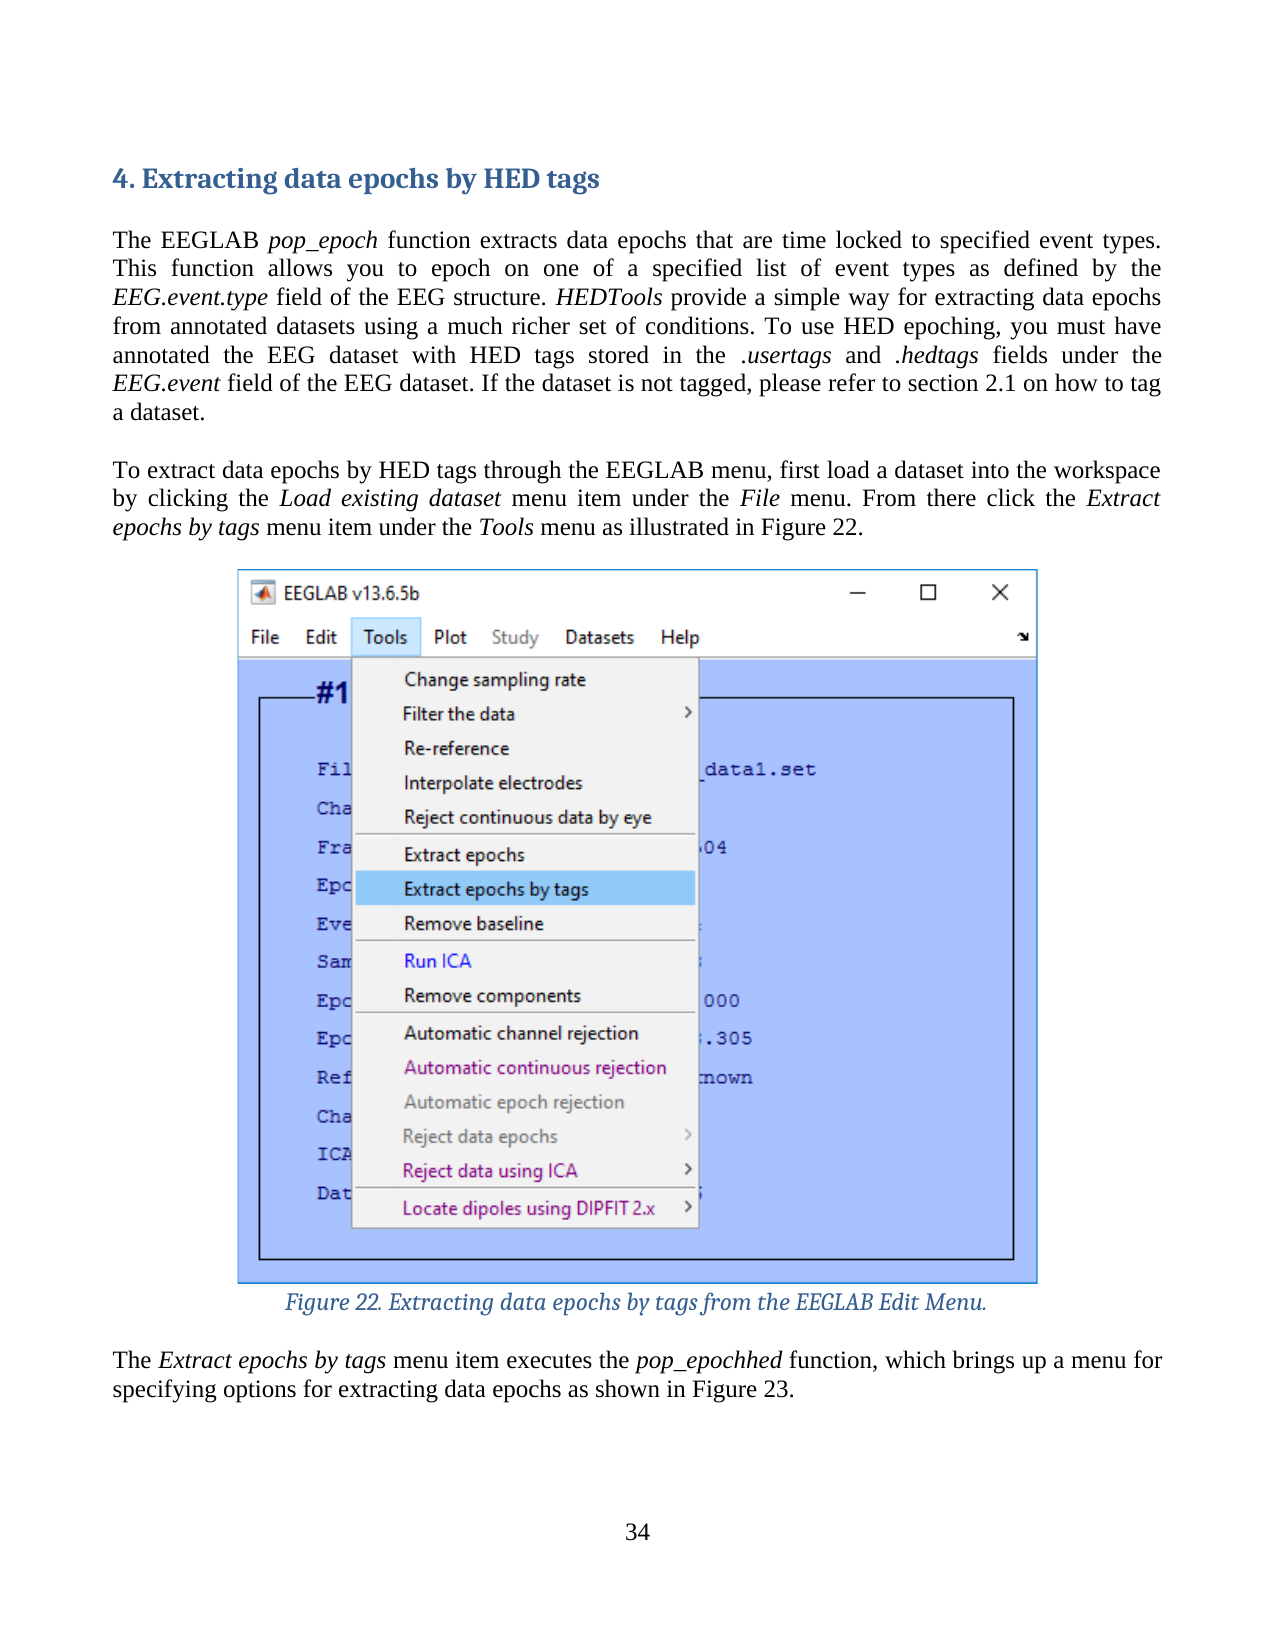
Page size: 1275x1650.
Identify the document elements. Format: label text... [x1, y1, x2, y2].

text The Extract epochs by tags menu item executes the pop_epochhed function, which brings up a menu for specifying options for extracting data epochs as shown in Figure 23. [112, 1346, 1162, 1403]
text The EEGLAB pop_epoch function extracts data epochs that are time locked to specified event types. This function allows you to epoch on one of a specified list of event types as defined by the EEG.event.type field of the EEG structure. HEDTools provide a simple way for extracting data epochs from annotated datasets using a much richer set of conditions. To use HED epoching, you must have annotated the EEG dataset with HED tags stored in the .usertags and .hedtags fields under the EEG.event field of the EEG dataset. If the dataset is not tagged, please refer to section 2.1 on how to tag a dataset. [112, 225, 1162, 426]
picture [237, 569, 1038, 1284]
subtitle 4. Extracting data epochs by HED tags [112, 162, 1162, 196]
text To extract data epochs by HED tags through the EEGLAB menu, first load a dataset into the workspace by clicking the Load existing dataset menu item under the File menu. From there click the Extract epochs by tags menu item under the Tools menu as illustrated in Figure 22. [112, 455, 1162, 541]
